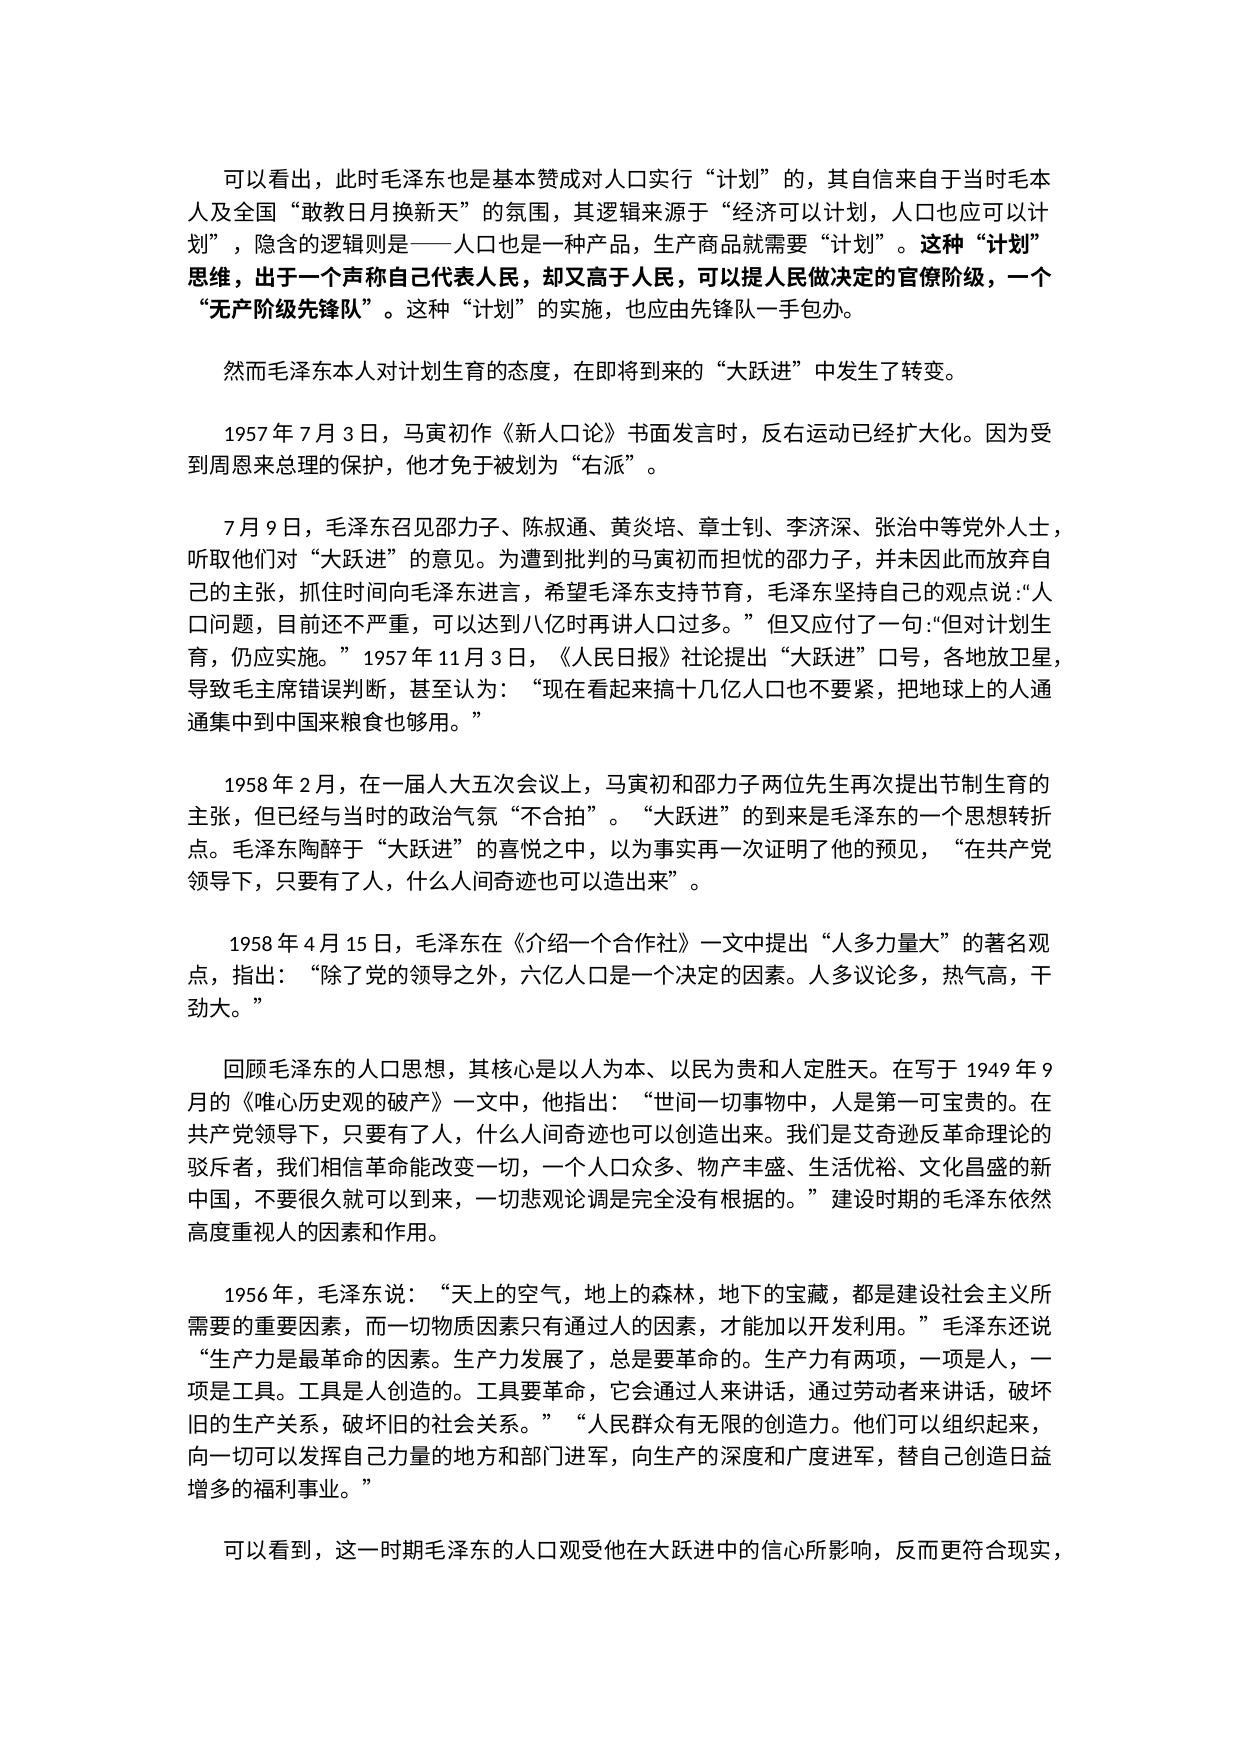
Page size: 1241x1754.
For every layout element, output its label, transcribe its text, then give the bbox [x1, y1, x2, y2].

text 然而毛泽东本人对计划生育的态度，在即将到来的“大跃进”中发生了转变。 [187, 354, 1053, 386]
text 1958年2月，在一届人大五次会议上，马寅初和邵力子两位先生再次提出节制生育的主张，但已经与当时的政治气氛“不合拍”。“大跃进”的到来是毛泽东的一个思想转折点。毛泽东陶醉于“大跃进”的喜悦之中，以为事实再一次证明了他的预见，“在共产党领导下，只要有了人，什么人间奇迹也可以造出来”。 [187, 766, 1053, 896]
text 1958年4月15日，毛泽东在《介绍一个合作社》一文中提出“人多力量大”的著名观点，指出：“除了党的领导之外，六亿人口是一个决定的因素。人多议论多，热气高，干劲大。” [187, 925, 1053, 1023]
text 可以看出，此时毛泽东也是基本赞成对人口实行“计划”的，其自信来自于当时毛本人及全国“敢教日月换新天”的氛围，其逻辑来源于“经济可以计划，人口也应可以计划”，隐含的逻辑则是——人口也是一种产品，生产商品就需要“计划”。这种“计划”思维，出于一个声称自己代表人民，却又高于人民，可以提人民做决定的官僚阶级，一个“无产阶级先锋队”。这种“计划”的实施，也应由先锋队一手包办。 [187, 162, 1053, 324]
text 1956年，毛泽东说：“天上的空气，地上的森林，地下的宝藏，都是建设社会主义所需要的重要因素，而一切物质因素只有通过人的因素，才能加以开发利用。”毛泽东还说：“生产力是最革命的因素。生产力发展了，总是要革命的。生产力有两项，一项是人，一项是工具。工具是人创造的。工具要革命，它会通过人来讲话，通过劳动者来讲话，破坏旧的生产关系，破坏旧的社会关系。”“人民群众有无限的创造力。他们可以组织起来，向一切可以发挥自己力量的地方和部门进军，向生产的深度和广度进军，替自己创造日益增多的福利事业。” [187, 1276, 1053, 1504]
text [187, 1533, 1053, 1565]
text 回顾毛泽东的人口思想，其核心是以人为本、以民为贵和人定胜天。在写于1949年9月的《唯心历史观的破产》一文中，他指出：“世间一切事物中，人是第一可宝贵的。在共产党领导下，只要有了人，什么人间奇迹也可以创造出来。我们是艾奇逊反革命理论的驳斥者，我们相信革命能改变一切，一个人口众多、物产丰盛、生活优裕、文化昌盛的新中国，不要很久就可以到来，一切悲观论调是完全没有根据的。”建设时期的毛泽东依然高度重视人的因素和作用。 [187, 1052, 1053, 1247]
text 7月9日，毛泽东召见邵力子、陈叔通、黄炎培、章士钊、李济深、张治中等党外人士，听取他们对“大跃进”的意见。为遭到批判的马寅初而担忧的邵力子，并未因此而放弃自己的主张，抓住时间向毛泽东进言，希望毛泽东支持节育，毛泽东坚持自己的观点说:“人口问题，目前还不严重，可以达到八亿时再讲人口过多。”但又应付了一句:“但对计划生育，仍应实施。”1957年11月3日，《人民日报》社论提出“大跃进”口号，各地放卫星，导致毛主席错误判断，甚至认为：“现在看起来搞十几亿人口也不要紧，把地球上的人通通集中到中国来粮食也够用。” [187, 509, 1053, 737]
text 1957年7月3日，马寅初作《新人口论》书面发言时，反右运动已经扩大化。因为受到周恩来总理的保护，他才免于被划为“右派”。 [187, 415, 1053, 480]
